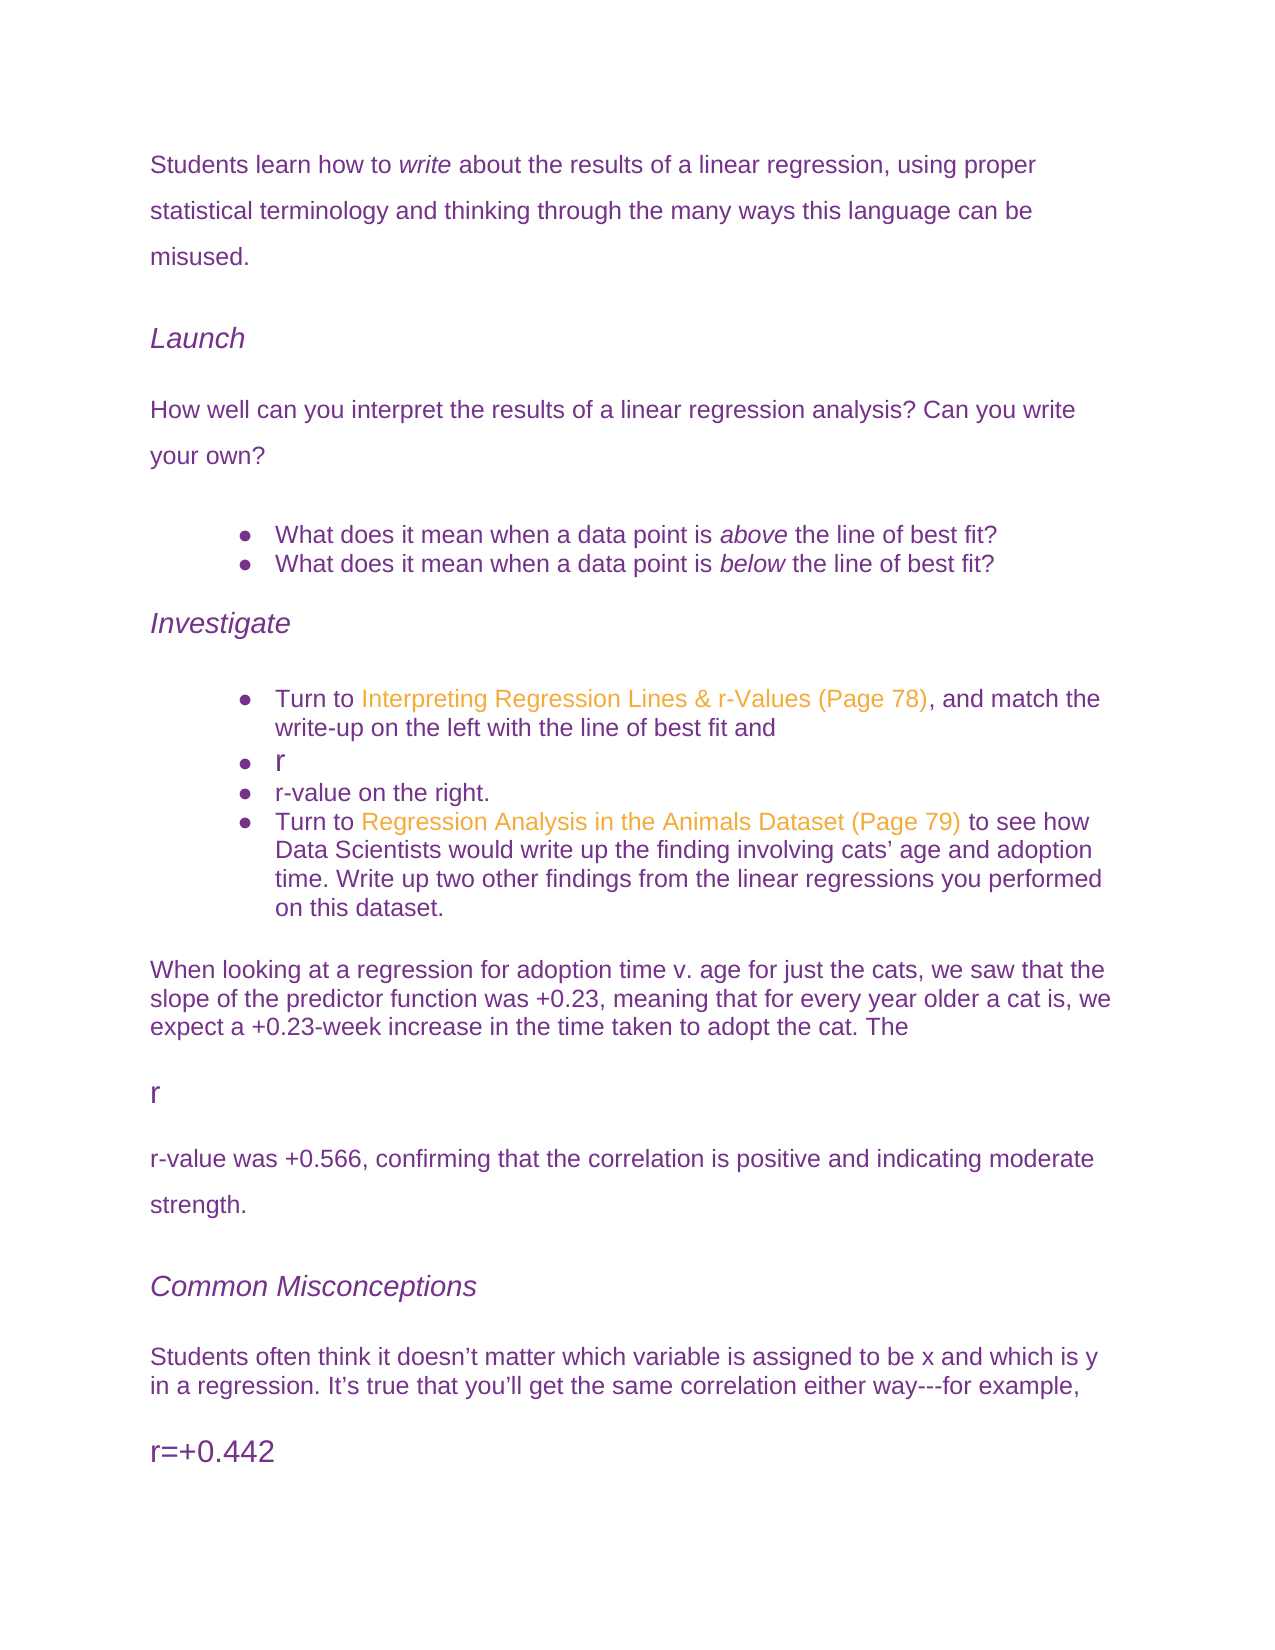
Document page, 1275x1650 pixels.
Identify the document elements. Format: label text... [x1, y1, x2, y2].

list Turn to Interpreting Regression Lines & r-Values (Page 78), and match the write-up on the left with the line of best fit and [237, 684, 1112, 742]
text When looking at a regression for adoption time v. age for just the cats, we saw that the slope of the predictor function was +0.23, meaning that for every year older a cat is, we expect a +0.23-week increase in the time taken to adopt the cat. The [150, 955, 1125, 1041]
list r [237, 742, 1112, 778]
list What does it mean when a data point is below the line of best fit? [237, 549, 1112, 577]
list What does it mean when a data point is above the line of best fit? [237, 520, 1112, 549]
text Students often think it doesn’t matter which variable is assigned to be x and which is y in a regression. It’s true that you’ll get the same correlation either way---for example, [150, 1342, 1125, 1400]
subtitle Common Misconceptions [150, 1269, 1125, 1302]
text r=+0.442 [150, 1433, 1125, 1469]
subtitle Investigate [150, 607, 1125, 640]
text Students learn how to write about the results of a linear regression, using proper statistical terminology and thinking through the many ways this language can be misused. [150, 150, 1125, 271]
list r-value on the right. [237, 778, 1112, 806]
text r-value was +0.566, confirming that the correlation is positive and indicating moderate strength. [150, 1144, 1125, 1218]
text r [150, 1074, 1125, 1110]
list Turn to Regression Analysis in the Animals Dataset (Page 79) to see how Data Scientists would write up the finding involving cats’ age and adoption time. Write up two other findings from the linear regressions you performed on this dataset. [237, 806, 1112, 921]
subtitle Launch [150, 321, 1125, 355]
text How well can you interpret the results of a linear regression analysis? Can you write your own? [150, 395, 1125, 469]
